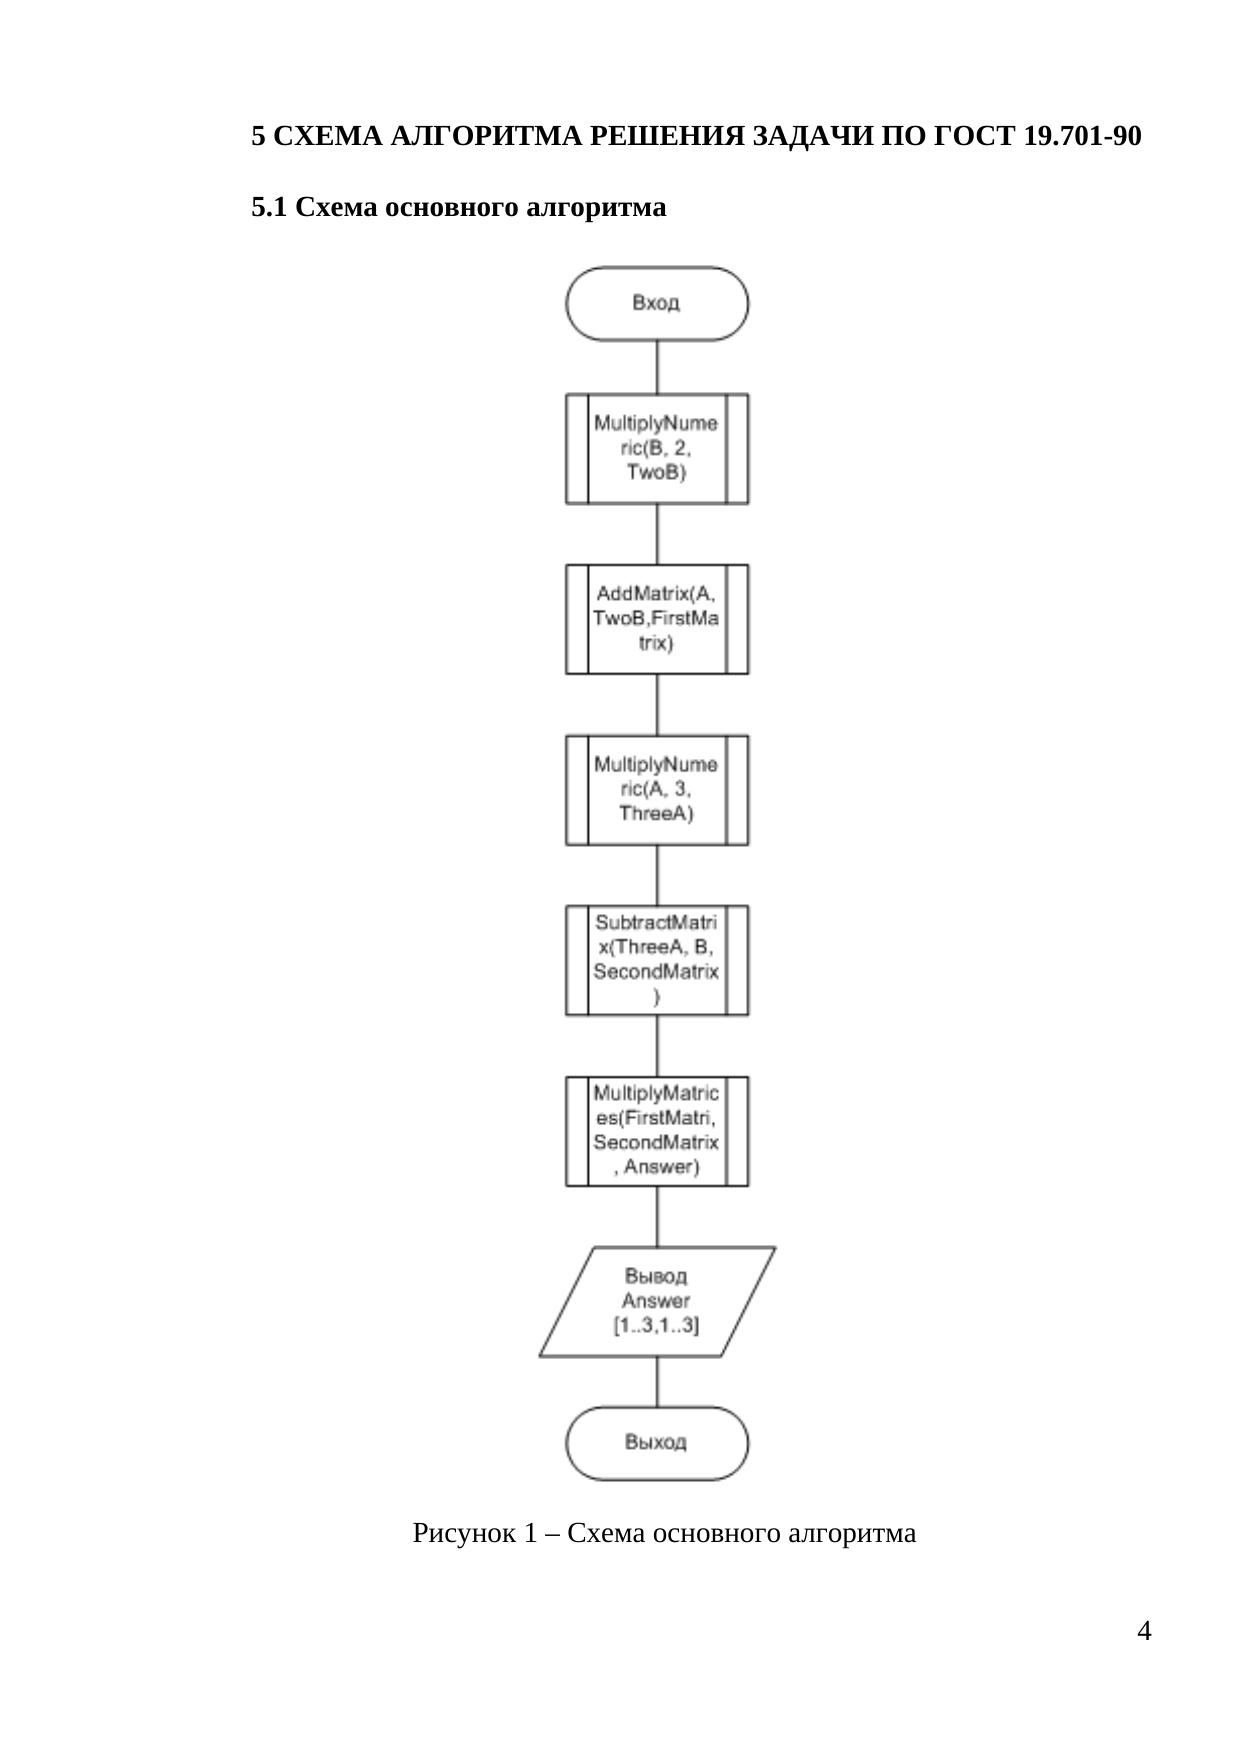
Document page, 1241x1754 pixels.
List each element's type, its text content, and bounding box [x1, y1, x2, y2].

subtitle Схема алгоритма решения задачи по ГОСТ 19.701-90 [251, 118, 1152, 152]
subtitle Схема основного алгоритма [177, 189, 1152, 223]
picture [503, 260, 826, 1490]
